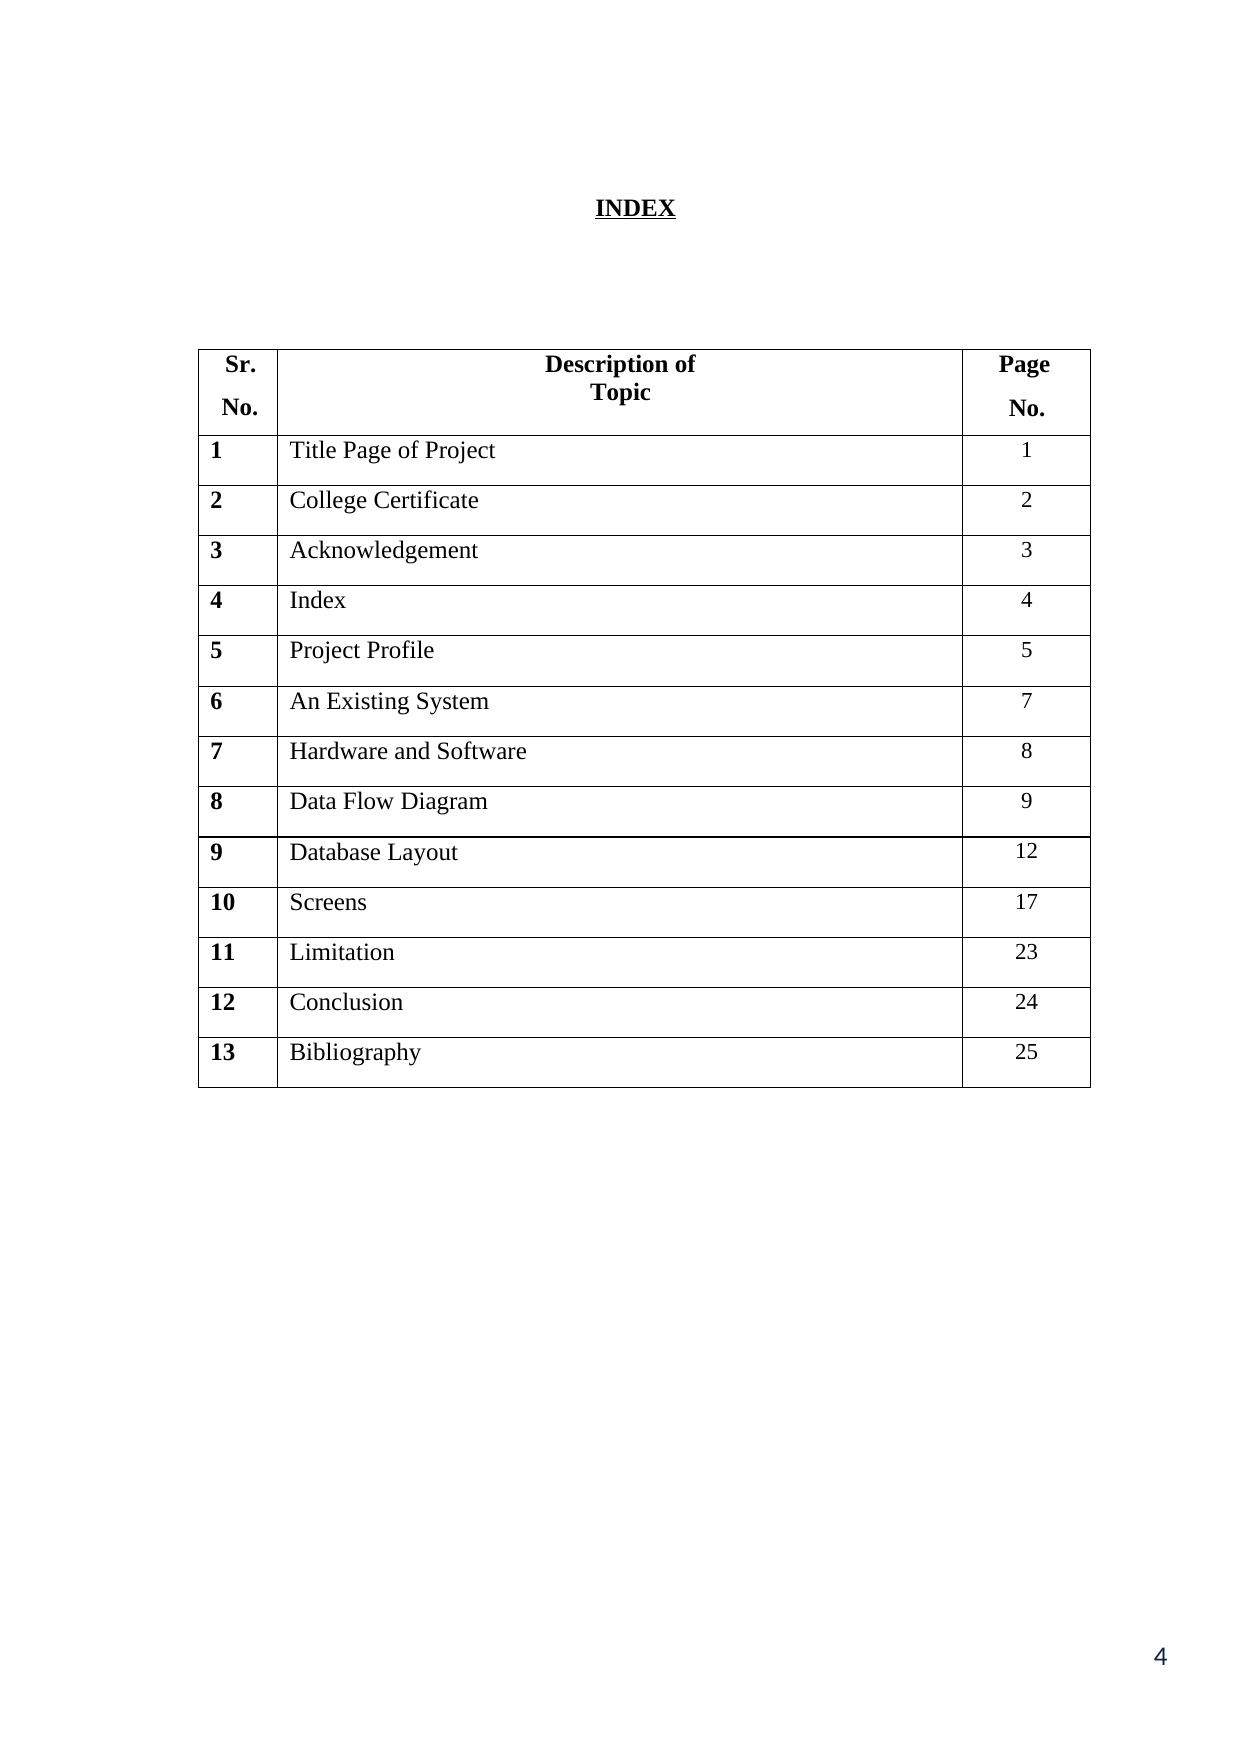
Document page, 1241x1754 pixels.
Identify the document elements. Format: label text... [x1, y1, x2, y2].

table_cell 24 [963, 988, 1090, 1037]
table_cell 10 [199, 888, 277, 937]
table_cell 9 [199, 838, 277, 887]
table_cell 11 [199, 938, 277, 987]
table_cell 4 [963, 586, 1090, 635]
table_cell 12 [963, 838, 1090, 887]
table_cell Screens [278, 888, 962, 937]
table_cell Index [278, 586, 962, 635]
table_header Sr. No. [199, 350, 277, 434]
table_cell 3 [199, 536, 277, 585]
table_cell 7 [199, 737, 277, 786]
table_cell 5 [963, 636, 1090, 686]
table_cell Data Flow Diagram [278, 787, 962, 836]
table_cell 2 [963, 486, 1090, 535]
table_cell Hardware and Software [278, 737, 962, 786]
table_header Description of Topic [278, 350, 962, 434]
table_cell 8 [963, 737, 1090, 786]
table_cell 1 [199, 436, 277, 485]
table_cell 9 [963, 787, 1090, 836]
table_cell 7 [963, 687, 1090, 736]
table_cell 5 [199, 636, 277, 686]
table_cell 23 [963, 938, 1090, 987]
table_cell 4 [199, 586, 277, 635]
table_cell 6 [199, 687, 277, 736]
table_cell College Certificate [278, 486, 962, 535]
table_cell Title Page of Project [278, 436, 962, 485]
table_cell 12 [199, 988, 277, 1037]
table_cell 25 [963, 1038, 1090, 1087]
table_cell Acknowledgement [278, 536, 962, 585]
table_cell Database Layout [278, 838, 962, 887]
table_cell Limitation [278, 938, 962, 987]
table_cell 13 [199, 1038, 277, 1087]
table_cell Conclusion [278, 988, 962, 1037]
table_cell 2 [199, 486, 277, 535]
table_cell Bibliography [278, 1038, 962, 1087]
table_header Page No. [963, 350, 1090, 434]
table_cell 8 [199, 787, 277, 836]
table_cell 17 [963, 888, 1090, 937]
text INDEX [186, 193, 1085, 222]
table_cell Project Profile [278, 636, 962, 686]
table_cell 1 [963, 436, 1090, 485]
table_cell An Existing System [278, 687, 962, 736]
table_cell 3 [963, 536, 1090, 585]
